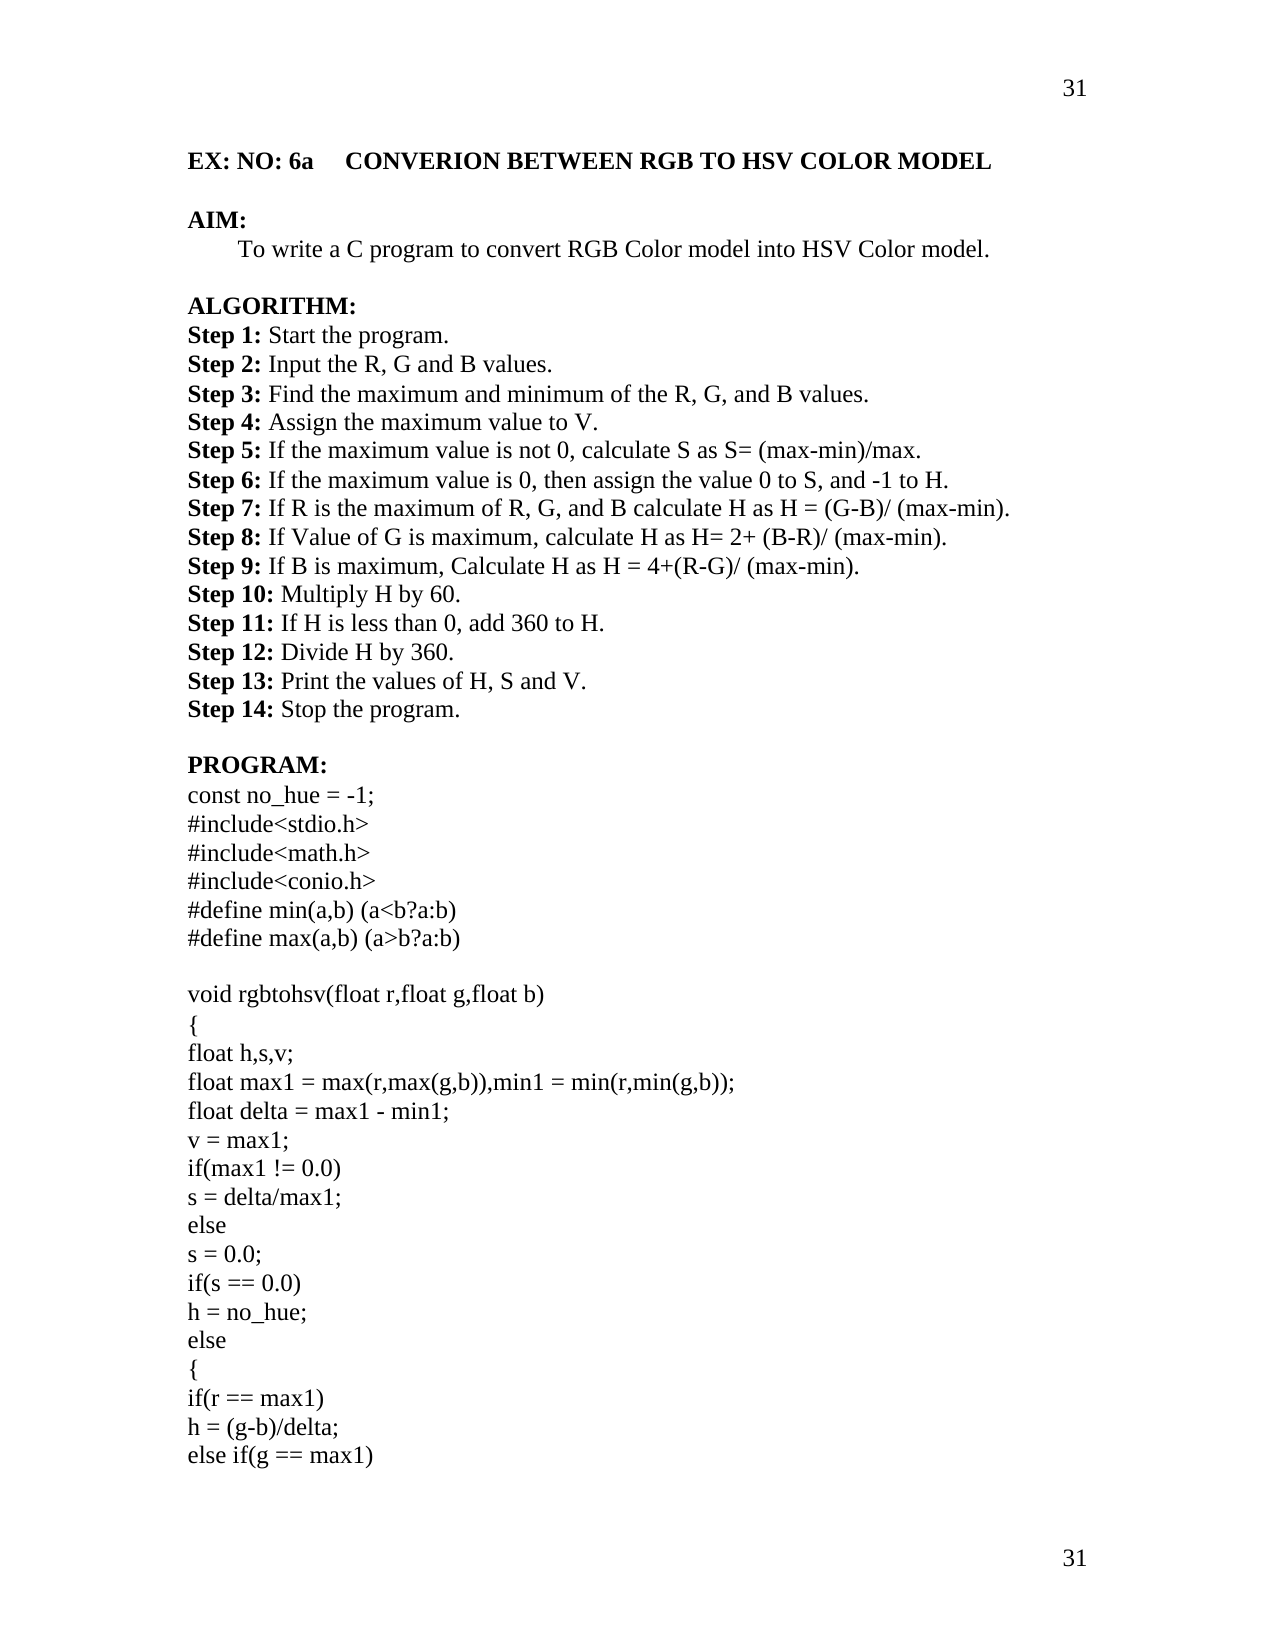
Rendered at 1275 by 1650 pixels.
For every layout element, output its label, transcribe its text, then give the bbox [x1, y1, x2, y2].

text Step 5: If the maximum value is not 0, calculate S as S= (max-min)/max. [187, 436, 1062, 465]
text Step 12: Divide H by 360. [187, 637, 1062, 666]
text s = delta/max1; [187, 1182, 1062, 1211]
text Step 7: If R is the maximum of R, G, and B calculate H as H = (G-B)/ (max-min). [187, 494, 1062, 522]
text { [187, 1354, 1062, 1383]
text PROGRAM: [187, 745, 1062, 781]
text Step 10: Multiply H by 60. [187, 580, 1062, 608]
text float delta = max1 - min1; [187, 1096, 1062, 1125]
text Step 11: If H is less than 0, add 360 to H. [187, 608, 1062, 637]
text else [187, 1211, 1062, 1239]
text 31 [1062, 69, 1261, 103]
text else [187, 1326, 1062, 1354]
text ALGORITHM: [187, 286, 1062, 322]
text float max1 = max(r,max(g,b)),min1 = min(r,min(g,b)); [187, 1067, 1062, 1096]
text #define min(a,b) (a<b?a:b) [187, 895, 1062, 924]
text Step 3: Find the maximum and minimum of the R, G, and B values. [187, 379, 1062, 408]
text if(max1 != 0.0) [187, 1154, 1062, 1182]
text if(r == max1) [187, 1383, 1062, 1412]
text #include<stdio.h> [187, 809, 1062, 838]
text #include<conio.h> [187, 867, 1062, 895]
text { [187, 1010, 1062, 1039]
text s = 0.0; [187, 1239, 1062, 1268]
text #include<math.h> [187, 838, 1062, 867]
text if(s == 0.0) [187, 1268, 1062, 1297]
text const no_hue = -1; [187, 781, 1062, 809]
text Step 2: Input the R, G and B values. [187, 349, 1062, 379]
text To write a C program to convert RGB Color model into HSV Color model. [237, 236, 1062, 263]
text void rgbtohsv(float r,float g,float b) [187, 974, 1062, 1010]
text Step 13: Print the values of H, S and V. [187, 666, 1062, 695]
text #define max(a,b) (a>b?a:b) [187, 924, 1062, 952]
text h = (g-b)/delta; [187, 1412, 1062, 1442]
text Step 1: Start the program. [187, 322, 1062, 349]
text Step 8: If Value of G is maximum, calculate H as H= 2+ (B-R)/ (max-min). [187, 522, 1062, 551]
text Step 4: Assign the maximum value to V. [187, 408, 1062, 436]
text v = max1; [187, 1125, 1062, 1154]
text Step 9: If B is maximum, Calculate H as H = 4+(R-G)/ (max-min). [187, 551, 1062, 580]
text h = no_hue; [187, 1297, 1062, 1326]
text EX: NO: 6a CONVERION BETWEEN RGB TO HSV COLOR MODEL [187, 136, 1062, 178]
text Step 6: If the maximum value is 0, then assign the value 0 to S, and -1 to H. [187, 465, 1062, 494]
text else if(g == max1) [187, 1442, 1062, 1469]
text Step 14: Stop the program. [187, 695, 1062, 723]
text 31 [1062, 1545, 1261, 1571]
text AIM: [187, 200, 1062, 236]
text float h,s,v; [187, 1039, 1062, 1067]
